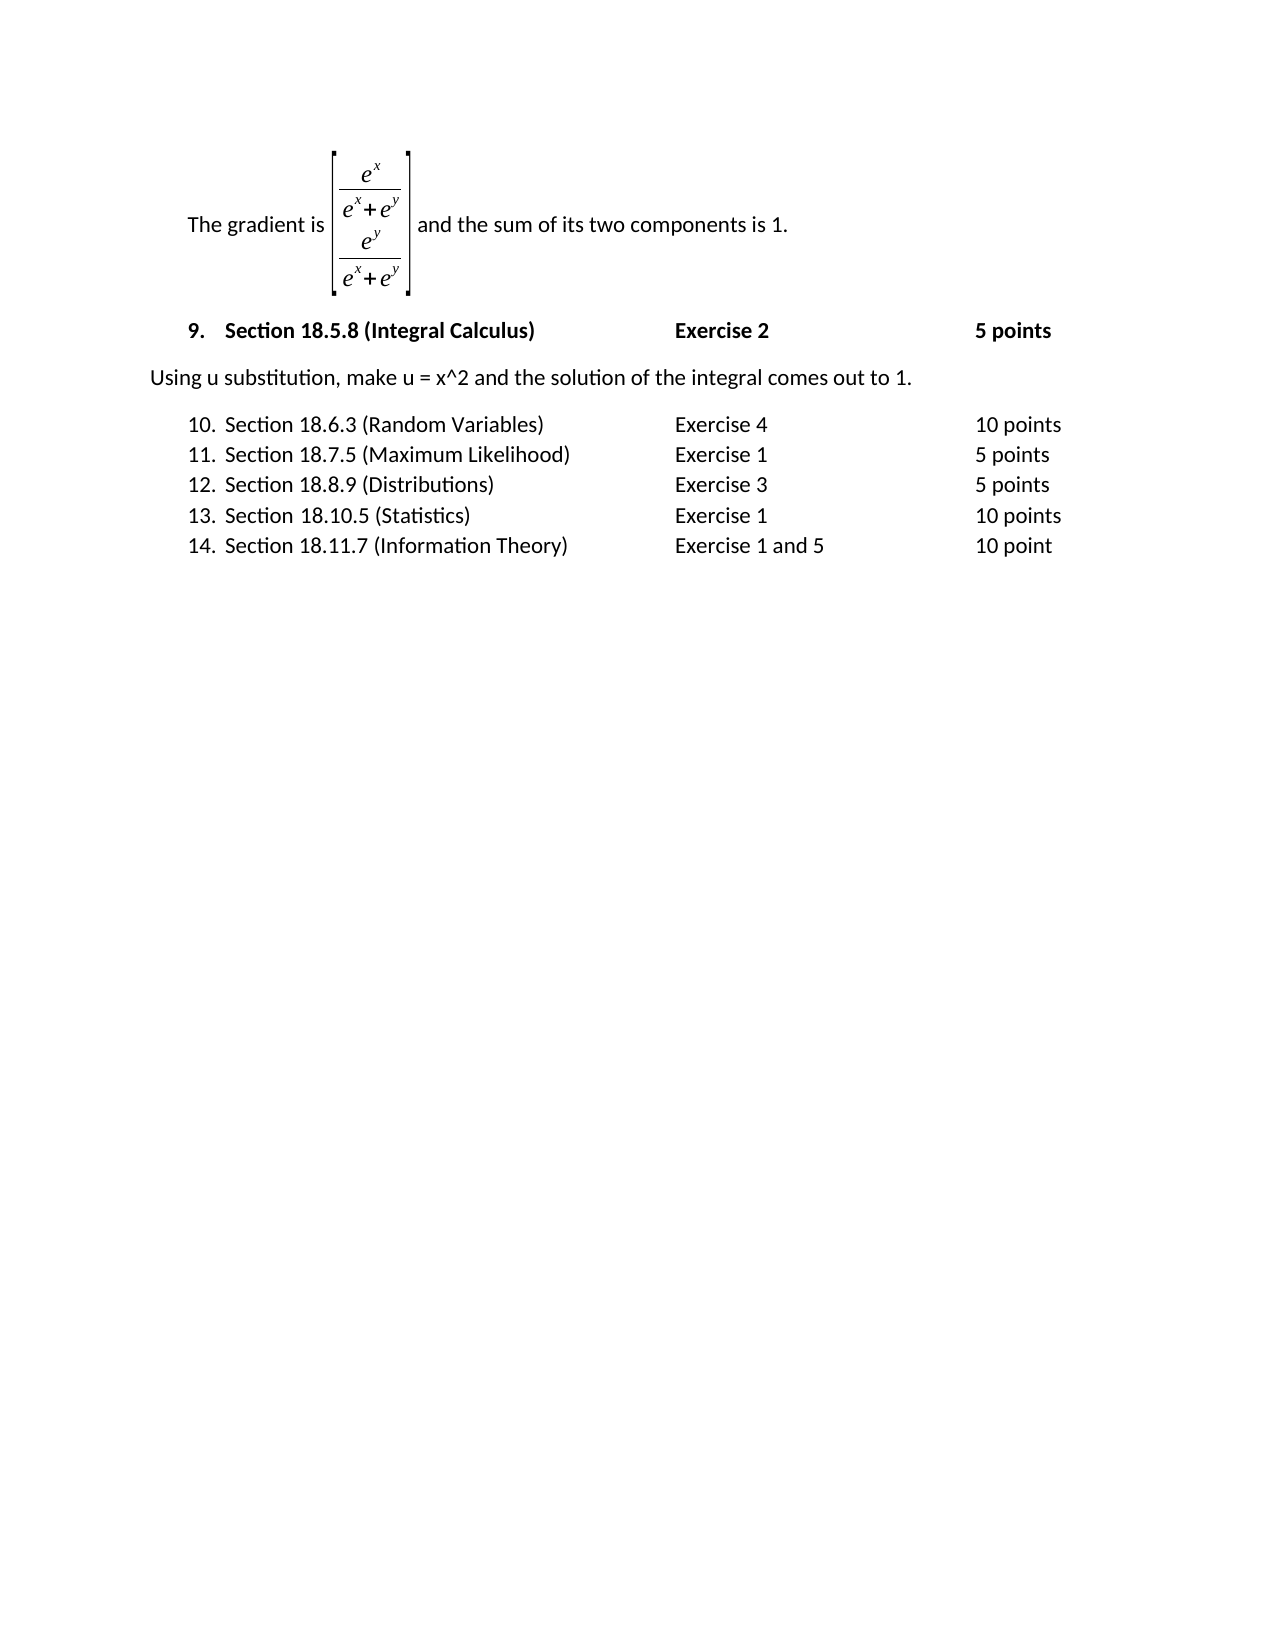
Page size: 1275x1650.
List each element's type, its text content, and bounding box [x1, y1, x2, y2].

list Section 18.8.9 (Distributions) Exercise 3 5 points [187, 471, 1125, 498]
list Section 18.7.5 (Maximum Likelihood) Exercise 1 5 points [187, 440, 1125, 468]
list Section 18.5.8 (Integral Calculus) Exercise 2 5 points [187, 316, 1125, 344]
list Section 18.10.5 (Statistics) Exercise 1 10 points [187, 501, 1125, 529]
text Using u substitution, make u = x^2 and the solution of the integral comes out to 1. [150, 363, 1125, 391]
list Section 18.6.3 (Random Variables) Exercise 4 10 points [187, 410, 1125, 438]
text The gradient is and the sum of its two components is 1. [187, 150, 1125, 297]
list Section 18.11.7 (Information Theory) Exercise 1 and 5 10 point [187, 531, 1125, 559]
